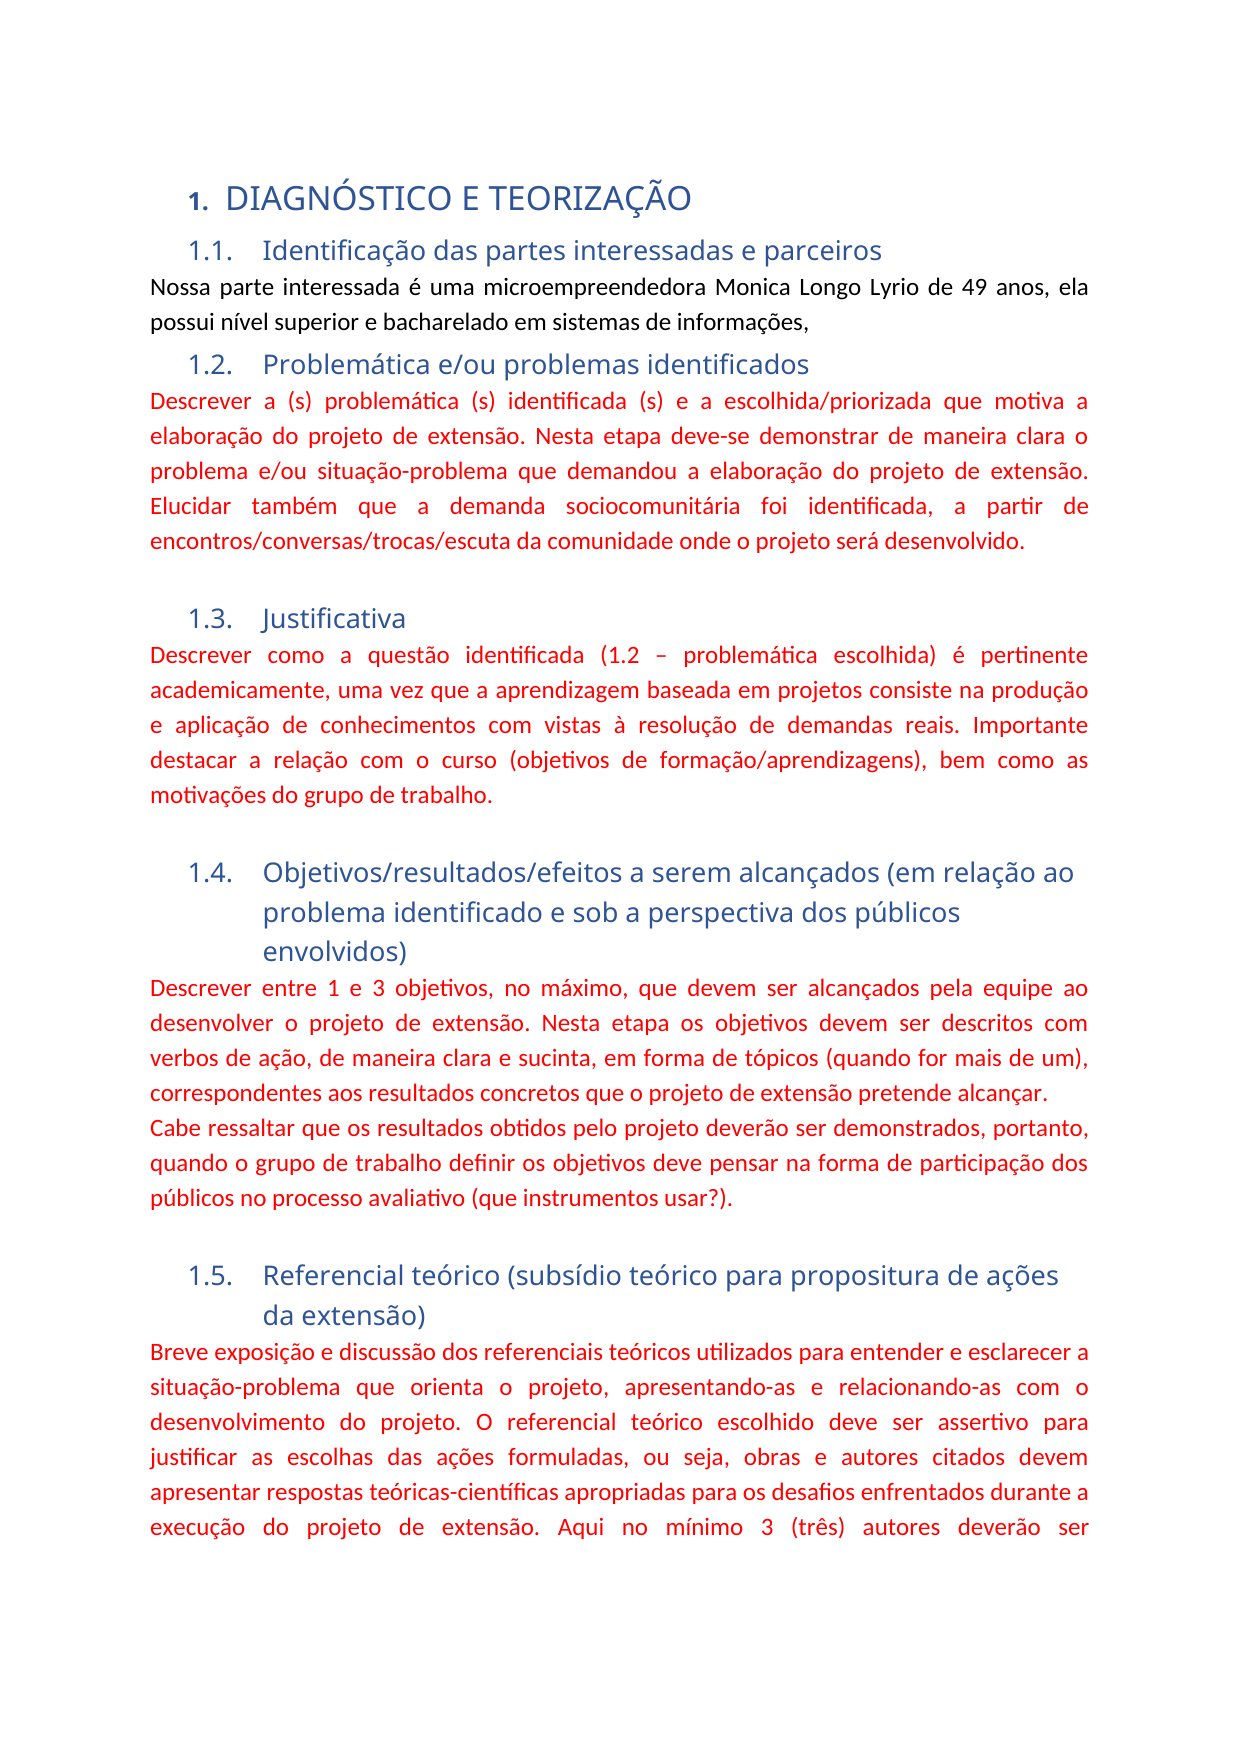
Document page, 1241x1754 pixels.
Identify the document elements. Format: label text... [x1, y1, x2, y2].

subtitle Referencial teórico (subsídio teórico para propositura de ações da extensão) [187, 1257, 1090, 1333]
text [150, 1336, 1090, 1542]
subtitle Problemática e/ou problemas identificados [187, 345, 1090, 382]
text Cabe ressaltar que os resultados obtidos pelo projeto deverão ser demonstrados, portanto, quando o grupo de trabalho definir os objetivos deve pensar na forma de participação dos públicos no processo avaliativo (que instrumentos usar?). [150, 1113, 1090, 1213]
subtitle DIAGNÓSTICO E TEORIZAÇÃO [187, 175, 1090, 220]
subtitle Identificação das partes interessadas e parceiros [187, 231, 1090, 268]
text Nossa parte interessada é uma microempreendedora Monica Longo Lyrio de 49 anos, ela possui nível superior e bacharelado em sistemas de informações, [150, 271, 1090, 337]
text Descrever a (s) problemática (s) identificada (s) e a escolhida/priorizada que motiva a elaboração do projeto de extensão. Nesta etapa deve-se demonstrar de maneira clara o problema e/ou situação-problema que demandou a elaboração do projeto de extensão. Elucidar também que a demanda sociocomunitária foi identificada, a partir de encontros/conversas/trocas/escuta da comunidade onde o projeto será desenvolvido. [150, 385, 1090, 556]
text Descrever entre 1 e 3 objetivos, no máximo, que devem ser alcançados pela equipe ao desenvolver o projeto de extensão. Nesta etapa os objetivos devem ser descritos com verbos de ação, de maneira clara e sucinta, em forma de tópicos (quando for mais de um), correspondentes aos resultados concretos que o projeto de extensão pretende alcançar. [150, 973, 1090, 1108]
text Descrever como a questão identificada (1.2 – problemática escolhida) é pertinente academicamente, uma vez que a aprendizagem baseada em projetos consiste na produção e aplicação de conhecimentos com vistas à resolução de demandas reais. Importante destacar a relação com o curso (objetivos de formação/aprendizagens), bem como as motivações do grupo de trabalho. [150, 639, 1090, 809]
subtitle Justificativa [187, 599, 1090, 636]
subtitle Objetivos/resultados/efeitos a serem alcançados (em relação ao problema identificado e sob a perspectiva dos públicos envolvidos) [187, 853, 1090, 970]
